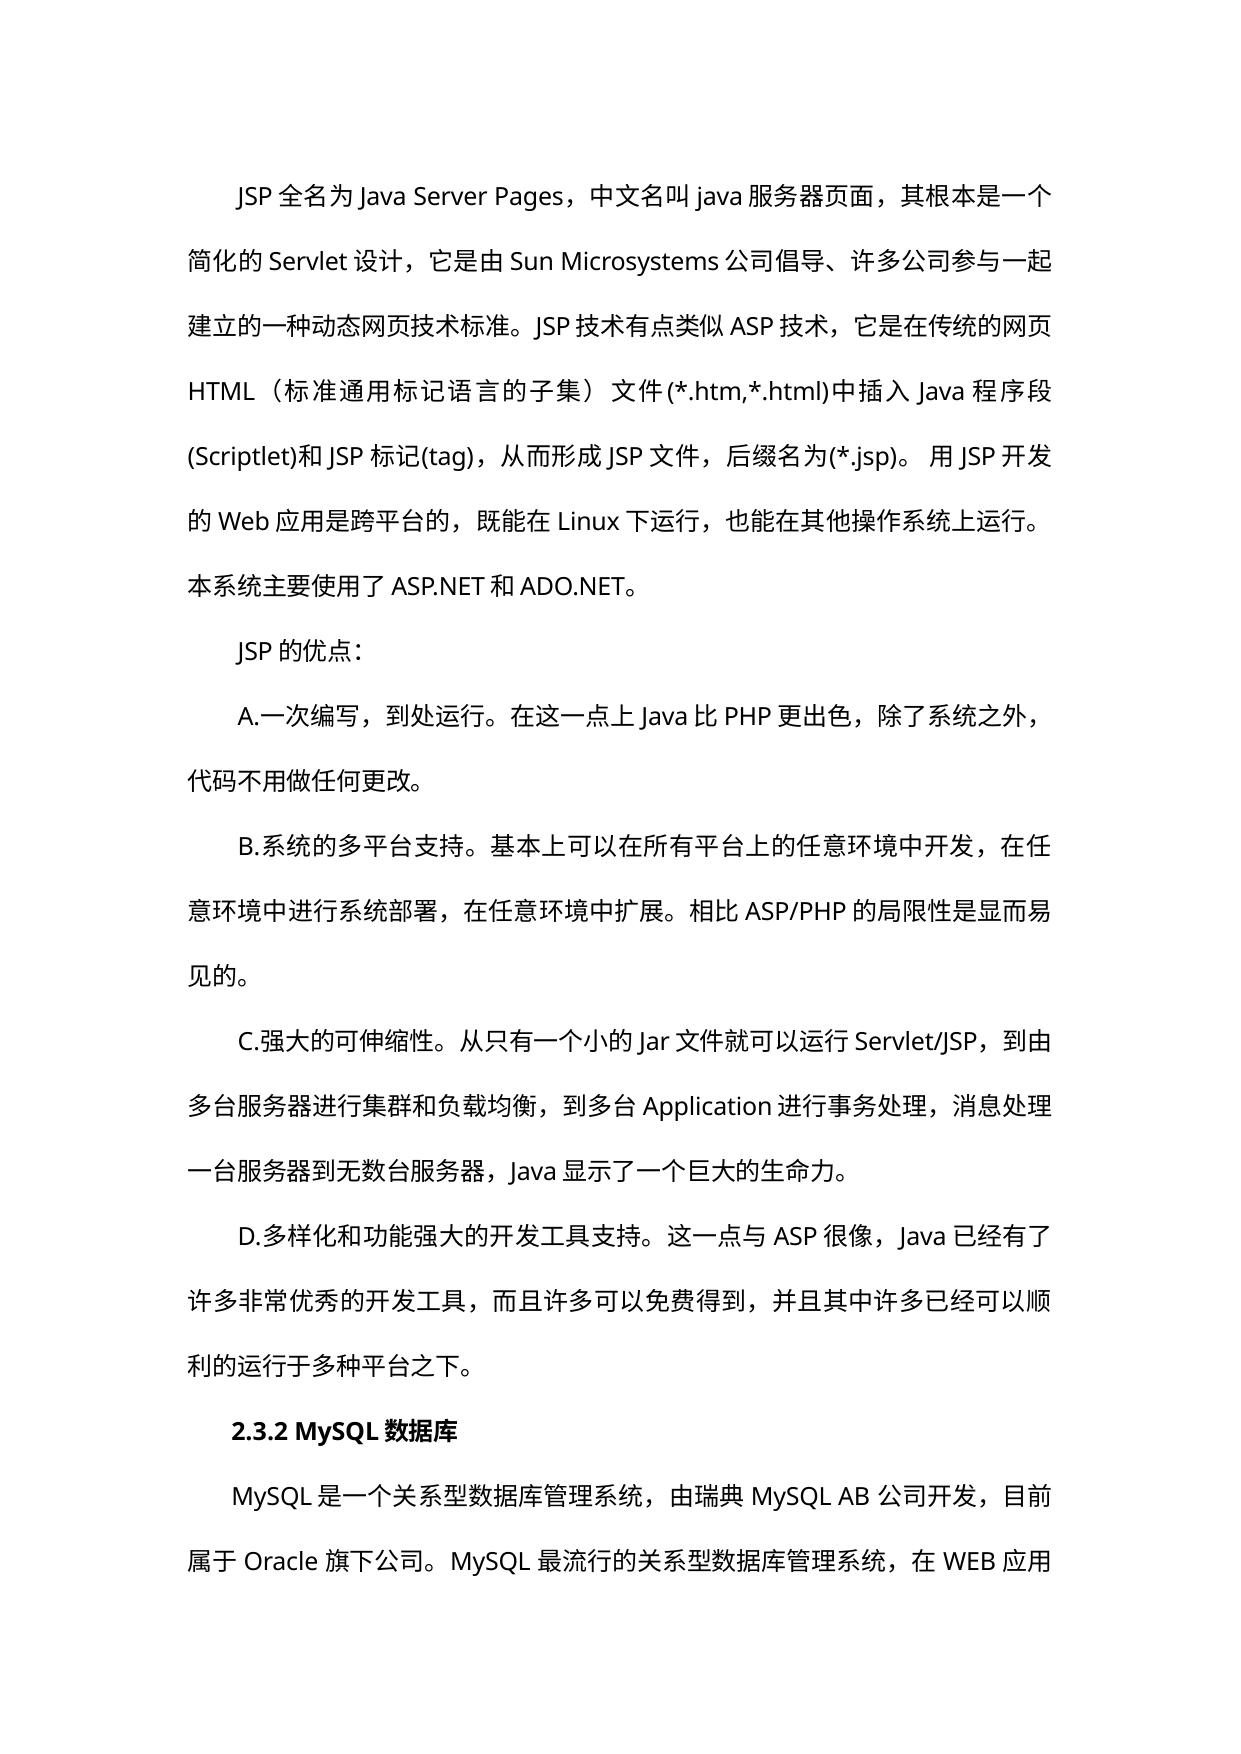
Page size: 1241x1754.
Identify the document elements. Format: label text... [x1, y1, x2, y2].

text JSP全名为Java Server Pages，中文名叫java服务器页面，其根本是一个简化的Servlet设计，它是由Sun Microsystems公司倡导、许多公司参与一起建立的一种动态网页技术标准。JSP技术有点类似ASP技术，它是在传统的网页HTML（标准通用标记语言的子集）文件(*.htm,*.html)中插入Java程序段(Scriptlet)和JSP标记(tag)，从而形成JSP文件，后缀名为(*.jsp)。 用JSP开发的Web应用是跨平台的，既能在Linux下运行，也能在其他操作系统上运行。本系统主要使用了ASP.NET和ADO.NET。 [187, 162, 1053, 617]
text C.强大的可伸缩性。从只有一个小的Jar文件就可以运行Servlet/JSP，到由多台服务器进行集群和负载均衡，到多台Application进行事务处理，消息处理，一台服务器到无数台服务器，Java显示了一个巨大的生命力。 [187, 1007, 1053, 1202]
text 2.3.2 MySQL数据库 [187, 1397, 1053, 1462]
text JSP的优点： [187, 617, 1053, 682]
text A.一次编写，到处运行。在这一点上Java比PHP更出色，除了系统之外，代码不用做任何更改。 [187, 682, 1053, 812]
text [187, 1462, 1053, 1592]
text D.多样化和功能强大的开发工具支持。这一点与ASP很像，Java已经有了许多非常优秀的开发工具，而且许多可以免费得到，并且其中许多已经可以顺利的运行于多种平台之下。 [187, 1202, 1053, 1397]
text B.系统的多平台支持。基本上可以在所有平台上的任意环境中开发，在任意环境中进行系统部署，在任意环境中扩展。相比ASP/PHP的局限性是显而易见的。 [187, 812, 1053, 1007]
